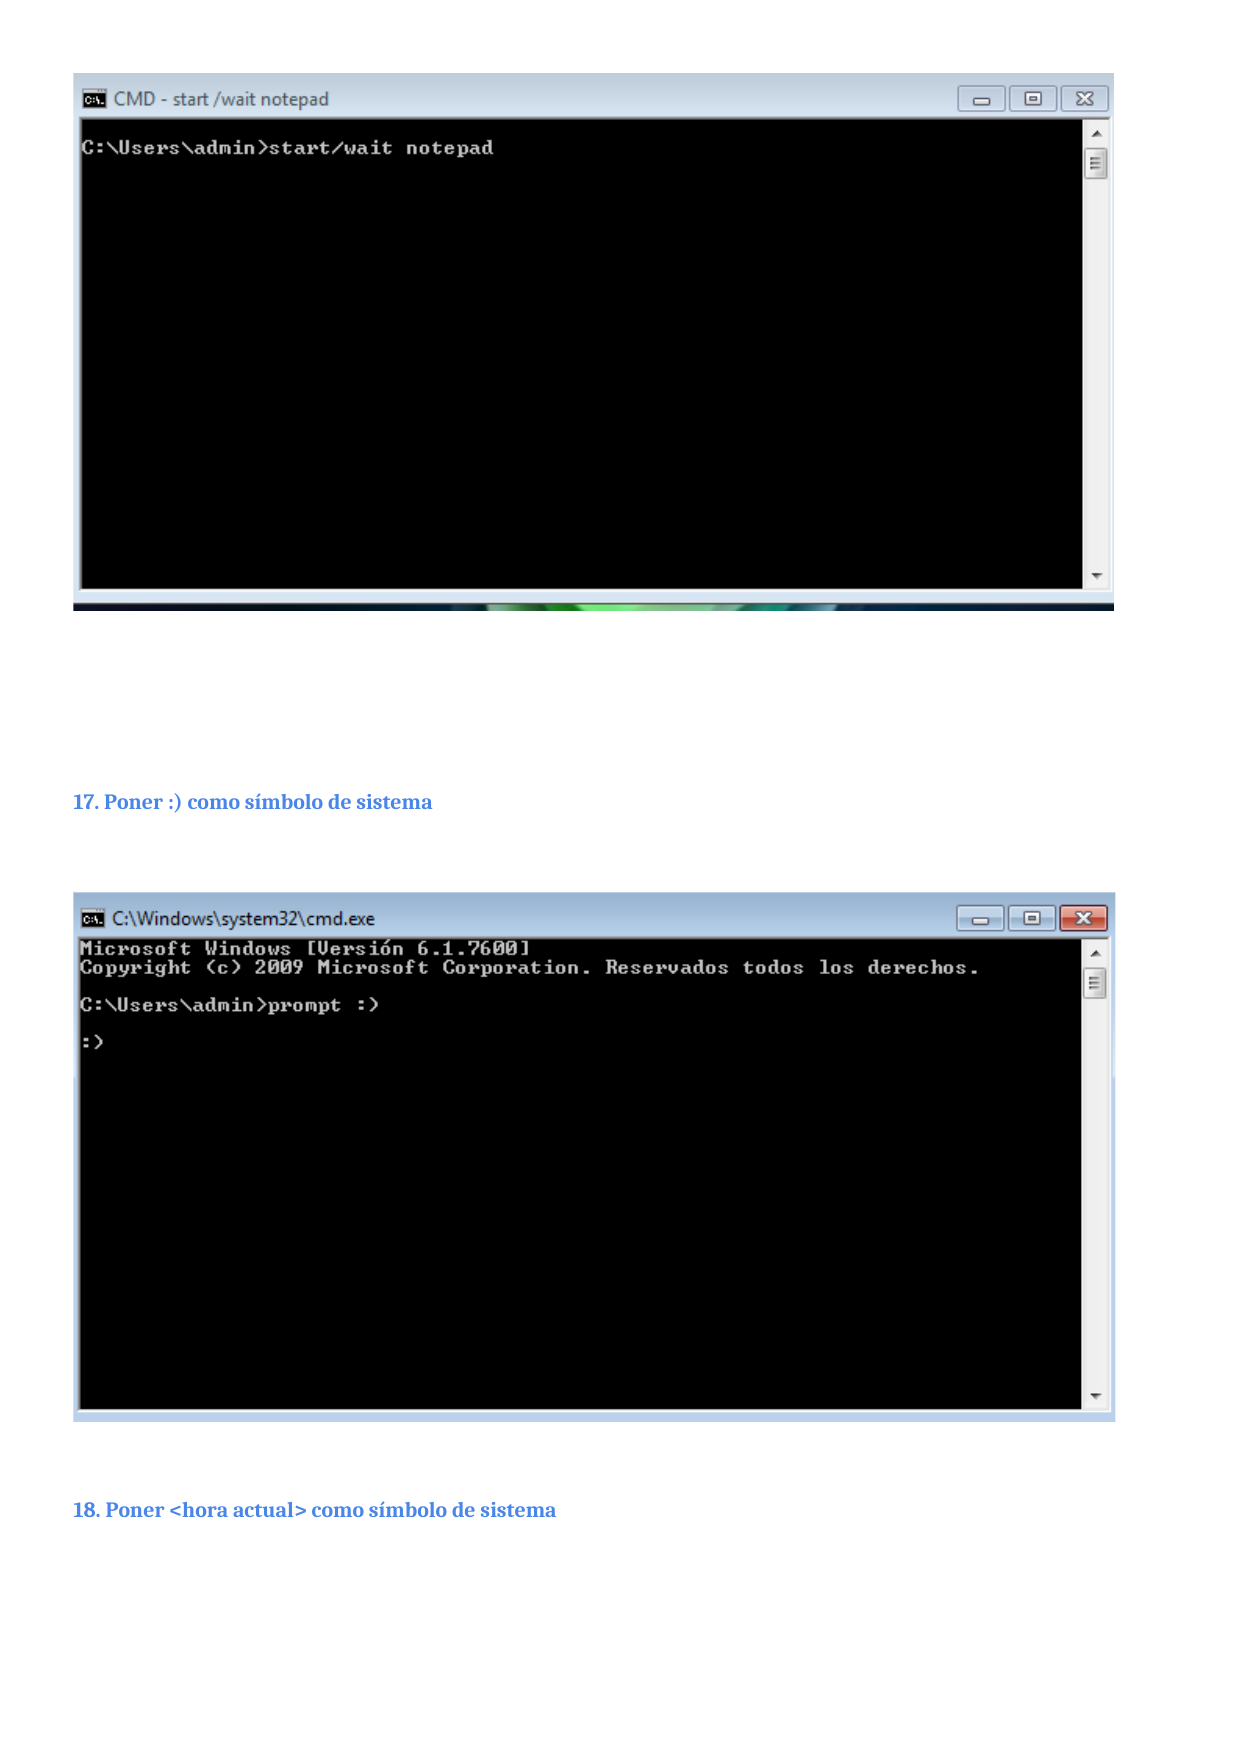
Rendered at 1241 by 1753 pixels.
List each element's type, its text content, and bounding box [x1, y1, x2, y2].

picture [73, 73, 1114, 611]
text 17. Poner :) como símbolo de sistema [73, 789, 1181, 815]
picture [73, 891, 1116, 1422]
text 18. Poner <hora actual> como símbolo de sistema [73, 1498, 1181, 1523]
